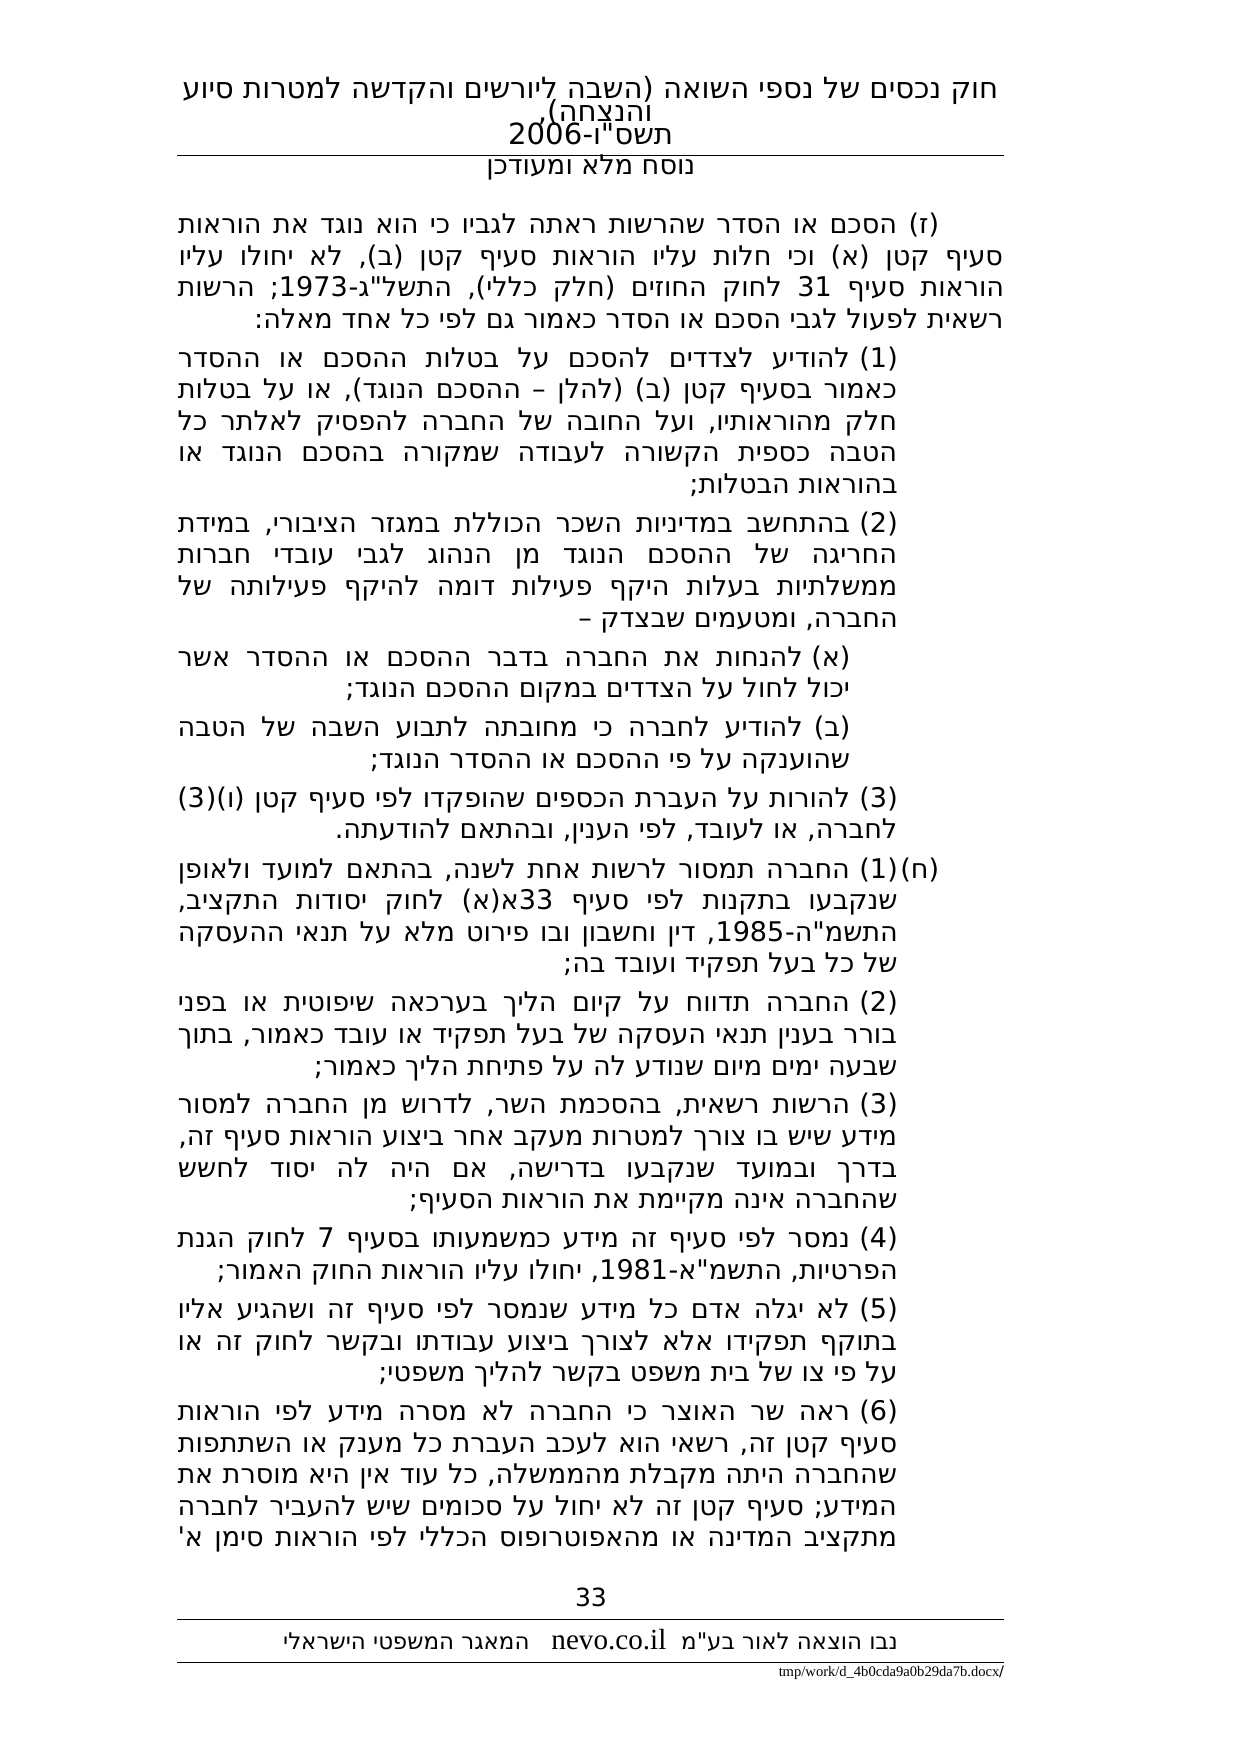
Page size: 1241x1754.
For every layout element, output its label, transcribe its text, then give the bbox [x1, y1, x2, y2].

text (ז) הסכם או הסדר שהרשות ראתה לגביו כי הוא נוגד את הוראות סעיף קטן (א) וכי חלות עליו הוראות סעיף קטן (ב), לא יחולו עליו הוראות סעיף 31 לחוק החוזים (חלק כללי), התשל"ג-1973; הרשות רשאית לפעול לגבי הסכם או הסדר כאמור גם לפי כל אחד מאלה: [177, 208, 1004, 334]
text (3) הרשות רשאית, בהסכמת השר, לדרוש מן החברה למסור מידע שיש בו צורך למטרות מעקב אחר ביצוע הוראות סעיף זה, בדרך ובמועד שנקבעו בדרישה, אם היה לה יסוד לחשש שהחברה אינה מקיימת את הוראות הסעיף; [177, 1089, 898, 1215]
text (1) להודיע לצדדים להסכם על בטלות ההסכם או ההסדר כאמור בסעיף קטן (ב) (להלן – ההסכם הנוגד), או על בטלות חלק מהוראותיו, ועל החובה של החברה להפסיק לאלתר כל הטבה כספית הקשורה לעבודה שמקורה בהסכם הנוגד או בהוראות הבטלות; [177, 342, 898, 500]
text (4) נמסר לפי סעיף זה מידע כמשמעותו בסעיף 7 לחוק הגנת הפרטיות, התשמ"א-1981, יחולו עליו הוראות החוק האמור; [177, 1223, 898, 1286]
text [177, 1395, 898, 1553]
text (5) לא יגלה אדם כל מידע שנמסר לפי סעיף זה ושהגיע אליו בתוקף תפקידו אלא לצורך ביצוע עבודתו ובקשר לחוק זה או על פי צו של בית משפט בקשר להליך משפטי; [177, 1293, 898, 1388]
text (ח) (1) החברה תמסור לרשות אחת לשנה, בהתאם למועד ולאופן שנקבעו בתקנות לפי סעיף 33א(א) לחוק יסודות התקציב, התשמ"ה-1985, דין וחשבון ובו פירוט מלא על תנאי ההעסקה של כל בעל תפקיד ועובד בה; [177, 853, 1004, 979]
text (ב) להודיע לחברה כי מחובתה לתבוע השבה של הטבה שהוענקה על פי ההסכם או ההסדר הנוגד; [177, 712, 851, 775]
text (2) בהתחשב במדיניות השכר הכוללת במגזר הציבורי, במידת החריגה של ההסכם הנוגד מן הנהוג לגבי עובדי חברות ממשלתיות בעלות היקף פעילות דומה להיקף פעילותה של החברה, ומטעמים שבצדק – [177, 507, 898, 633]
text (2) החברה תדווח על קיום הליך בערכאה שיפוטית או בפני בורר בענין תנאי העסקה של בעל תפקיד או עובד כאמור, בתוך שבעה ימים מיום שנודע לה על פתיחת הליך כאמור; [177, 987, 898, 1081]
text (א) להנחות את החברה בדבר ההסכם או ההסדר אשר יכול לחול על הצדדים במקום ההסכם הנוגד; [177, 641, 851, 704]
text (3) להורות על העברת הכספים שהופקדו לפי סעיף קטן (ו)(3) לחברה, או לעובד, לפי הענין, ובהתאם להודעתה. [177, 782, 898, 845]
